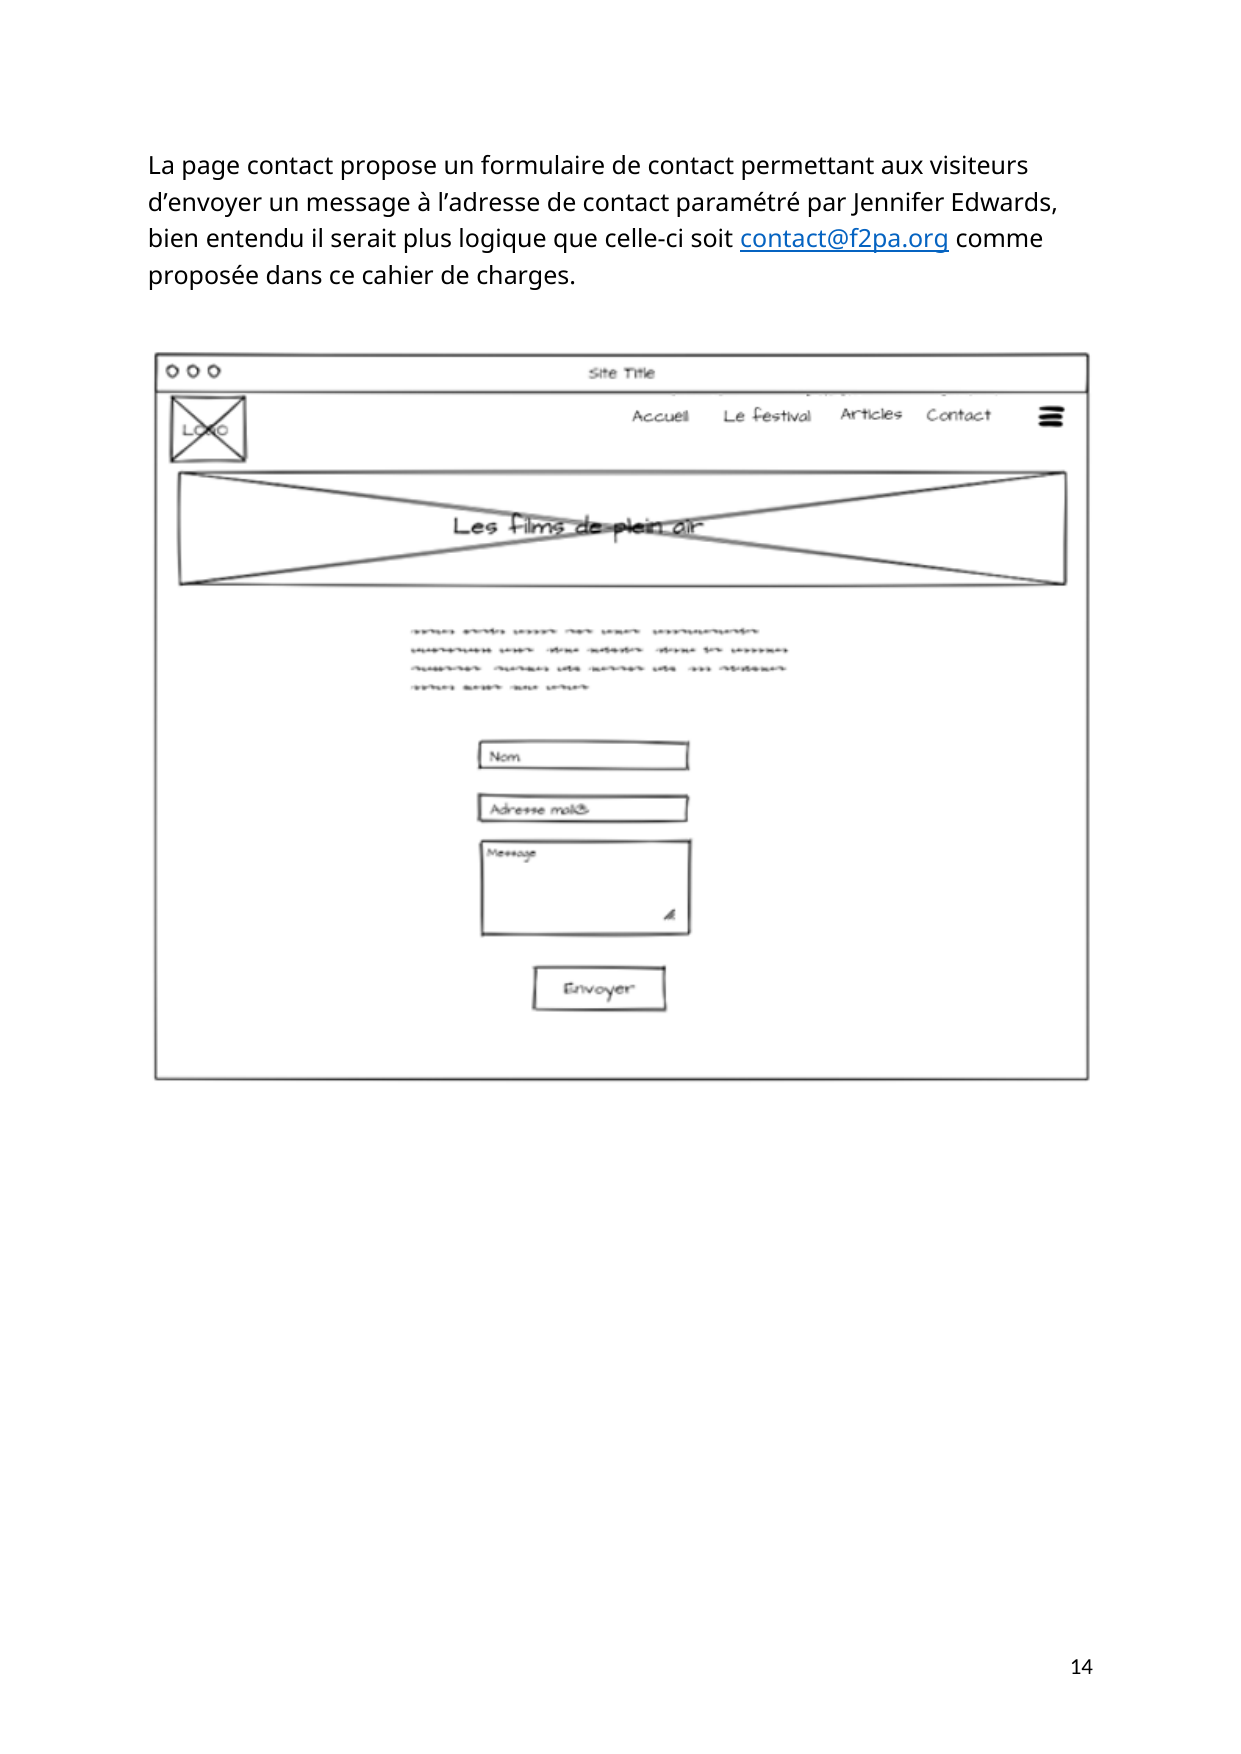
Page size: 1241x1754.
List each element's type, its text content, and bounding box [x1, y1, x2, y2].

picture [147, 341, 1093, 1090]
text La page contact propose un formulaire de contact permettant aux visiteurs d’envoyer un message à l’adresse de contact paramétré par Jennifer Edwards, bien entendu il serait plus logique que celle-ci soit contact@f2pa.org comme proposée dans ce cahier de charges. [148, 148, 1093, 322]
